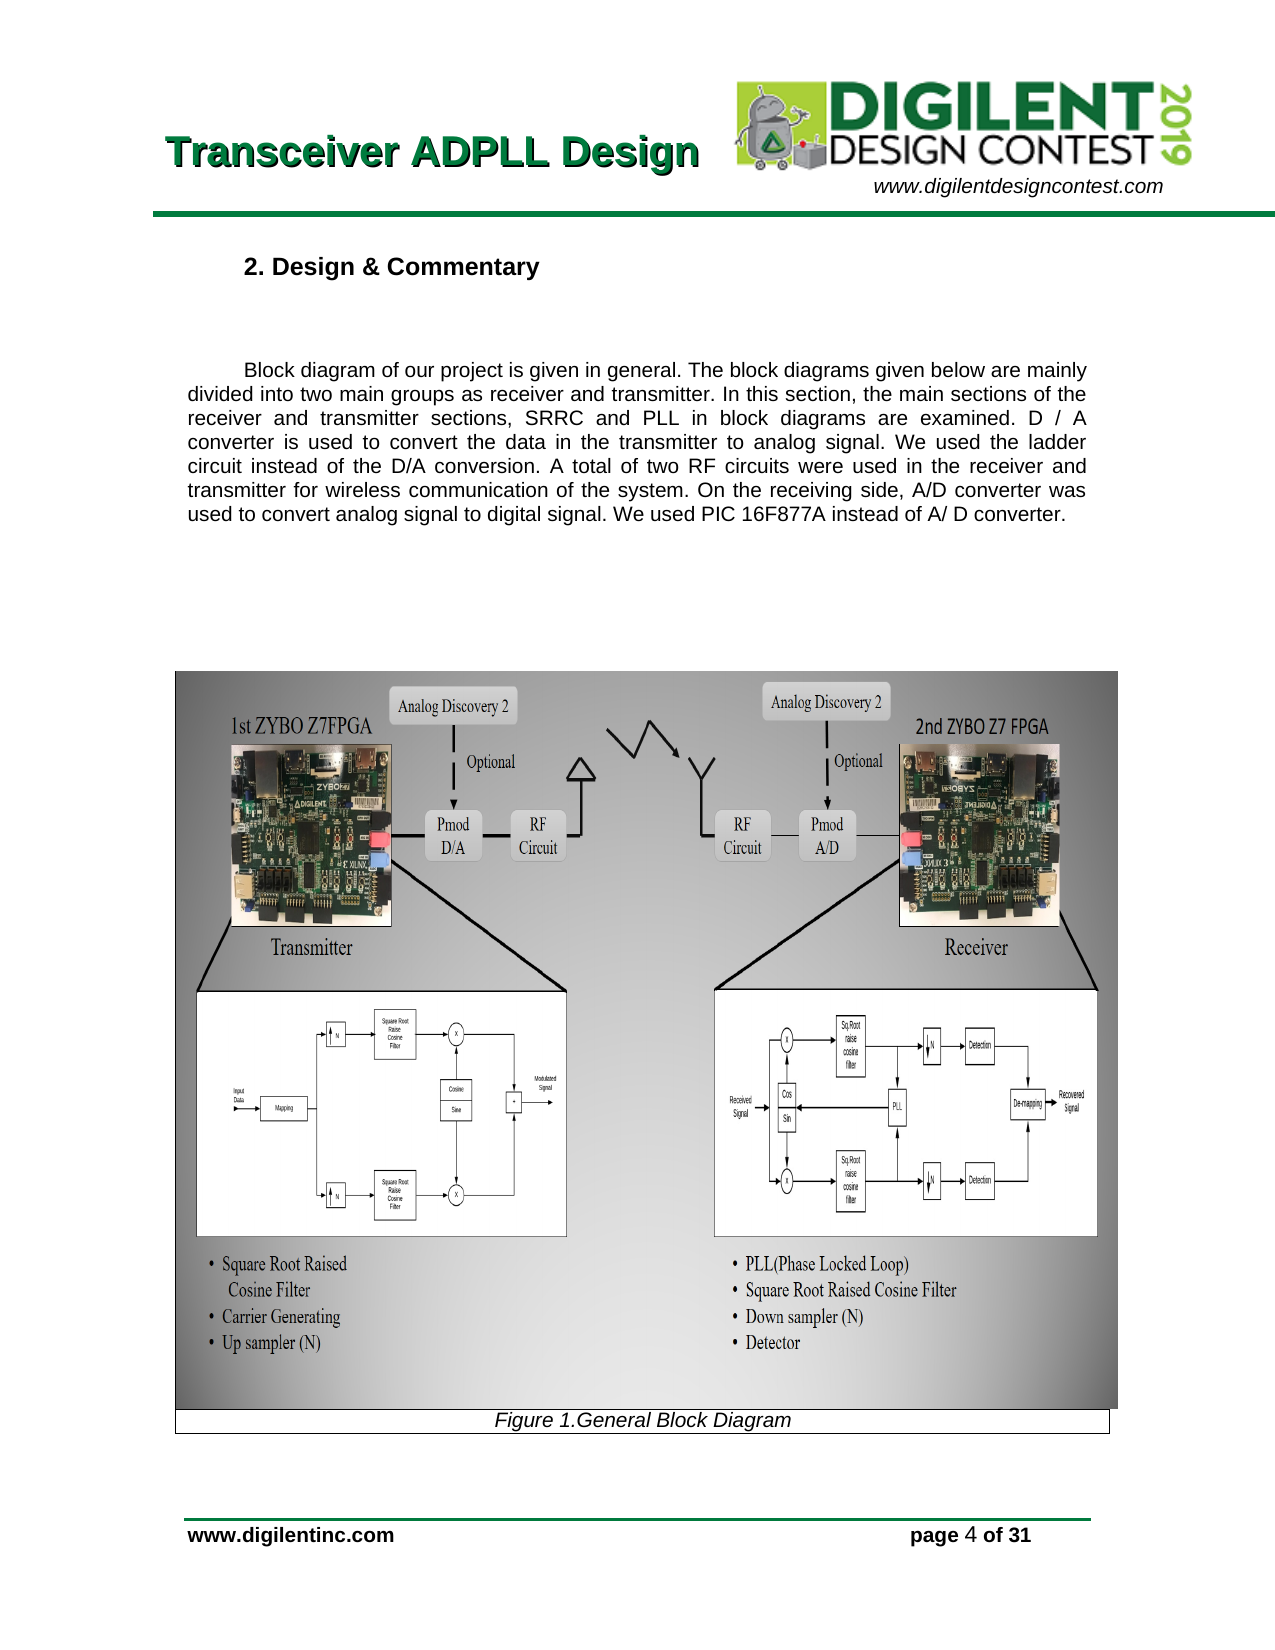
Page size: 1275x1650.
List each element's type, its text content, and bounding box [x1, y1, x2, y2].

subtitle Design & Commentary [244, 252, 1154, 281]
picture [728, 74, 1198, 175]
text Block diagram of our project is given in general. The block diagrams given below are mainly divided into two main groups as receiver and transmitter. In this section, the main sections of the receiver and transmitter sections, SRRC and PLL in block diagrams are examined. D / A converter is used to convert the data in the transmitter to analog signal. We used the ladder circuit instead of the D/A conversion. A total of two RF circuits were used in the receiver and transmitter for wireless communication of the system. On the receiving side, A/D converter was used to convert analog signal to digital signal. We used PIC 16F877A instead of A/ D converter. [187, 358, 1088, 526]
picture [176, 671, 1118, 1409]
table_cell Figure 1.General Block Diagram [176, 1410, 1109, 1432]
